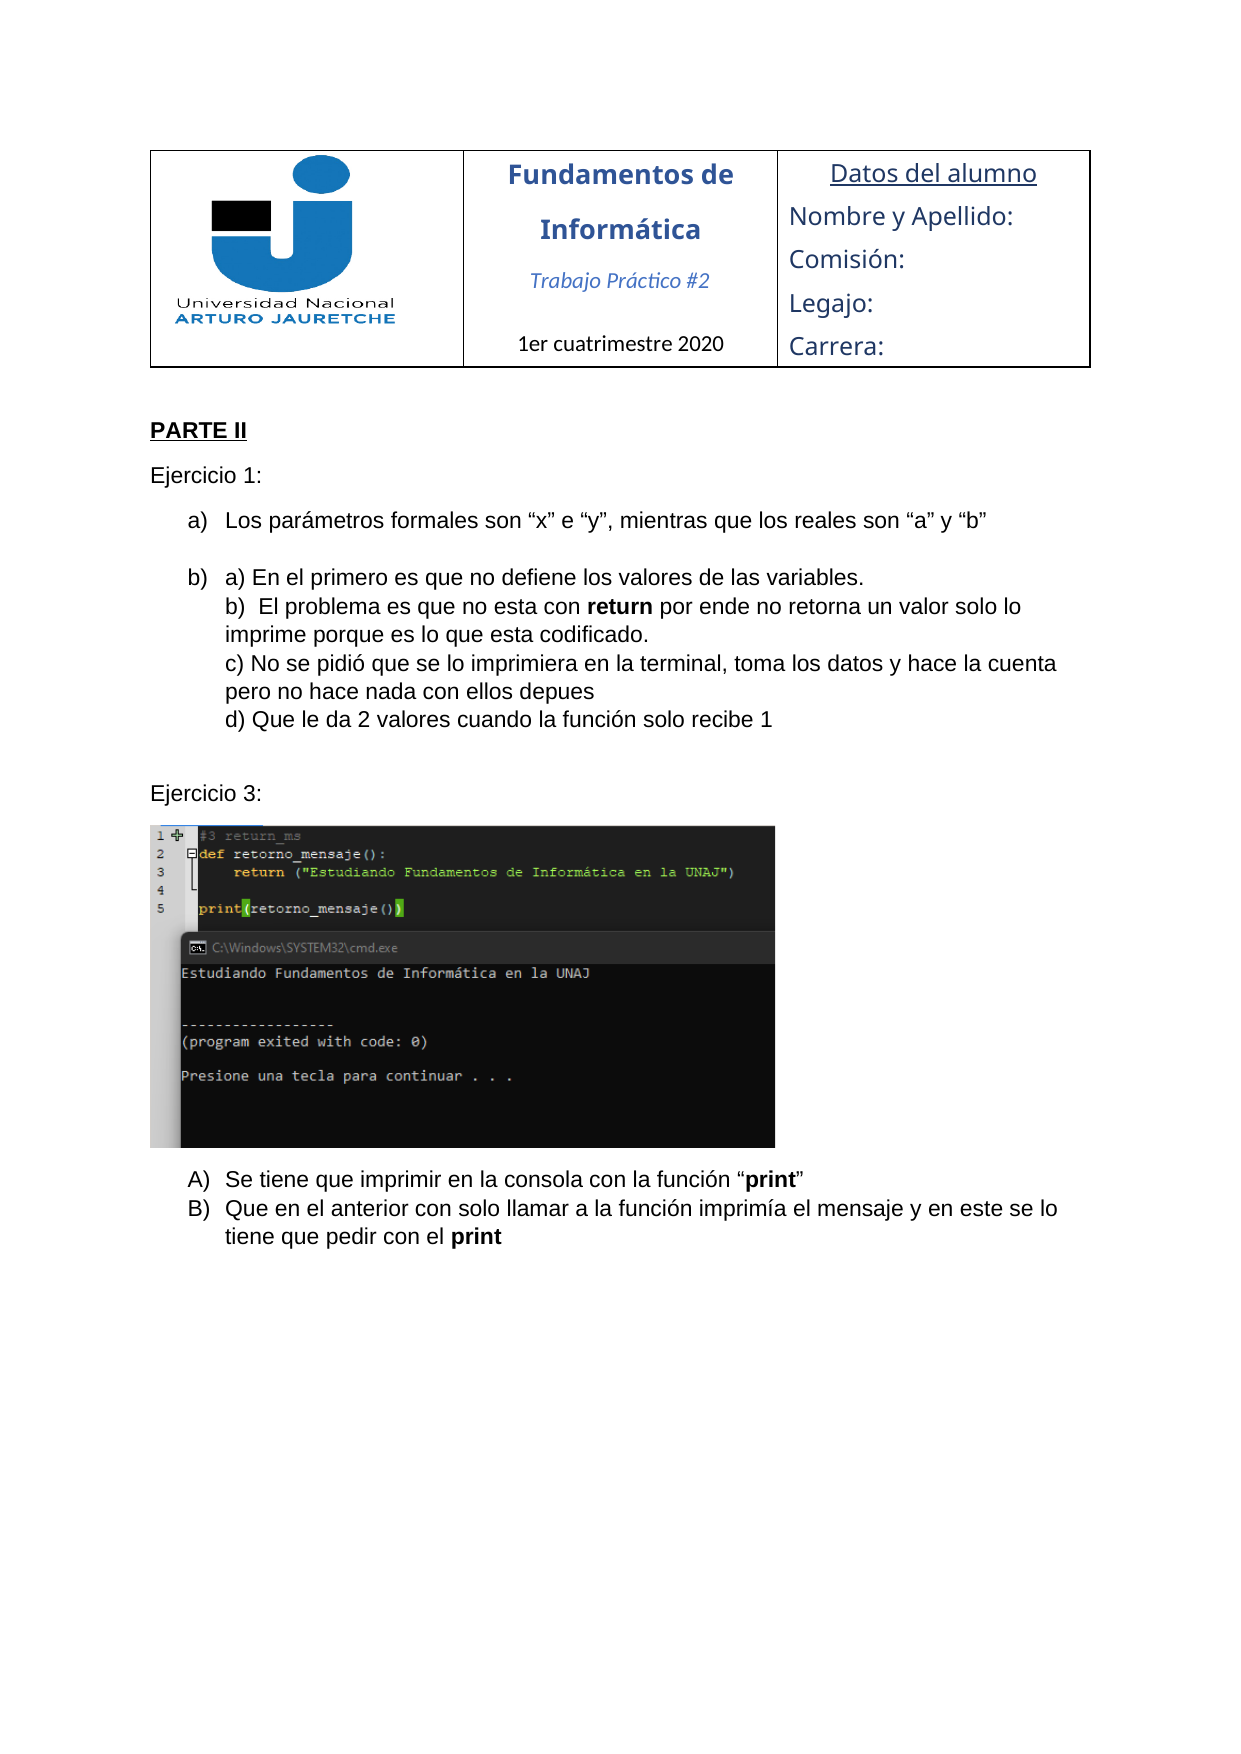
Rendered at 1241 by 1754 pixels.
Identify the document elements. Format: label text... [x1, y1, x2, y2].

table_header Datos del alumno Nombre y Apellido: Comisión: Legajo: Carrera: [778, 151, 1089, 366]
list d) Que le da 2 valores cuando la función solo recibe 1 [225, 706, 1090, 733]
text Ejercicio 1: [150, 462, 1090, 488]
list b) El problema es que no esta con return por ende no retorna un valor solo lo imprime porque es lo que esta codificado. [225, 593, 1090, 647]
list Se tiene que imprimir en la consola con la función “print” [187, 1166, 1090, 1193]
picture [150, 825, 775, 1148]
text Ejercicio 3: [150, 780, 1090, 806]
list Los parámetros formales son “x” e “y”, mientras que los reales son “a” y “b” [187, 507, 1090, 534]
table_header [151, 151, 463, 366]
table_header Fundamentos de Informática Trabajo Práctico #2 1er cuatrimestre 2020 [464, 151, 777, 366]
list a) En el primero es que no defiene los valores de las variables. [187, 564, 1090, 591]
list Que en el anterior con solo llamar a la función imprimía el mensaje y en este se lo tiene que pedir con el print [187, 1195, 1090, 1250]
text PARTE II [150, 417, 1090, 443]
picture [161, 151, 411, 330]
list c) No se pidió que se lo imprimiera en la terminal, toma los datos y hace la cuenta pero no hace nada con ellos depues [225, 649, 1090, 704]
